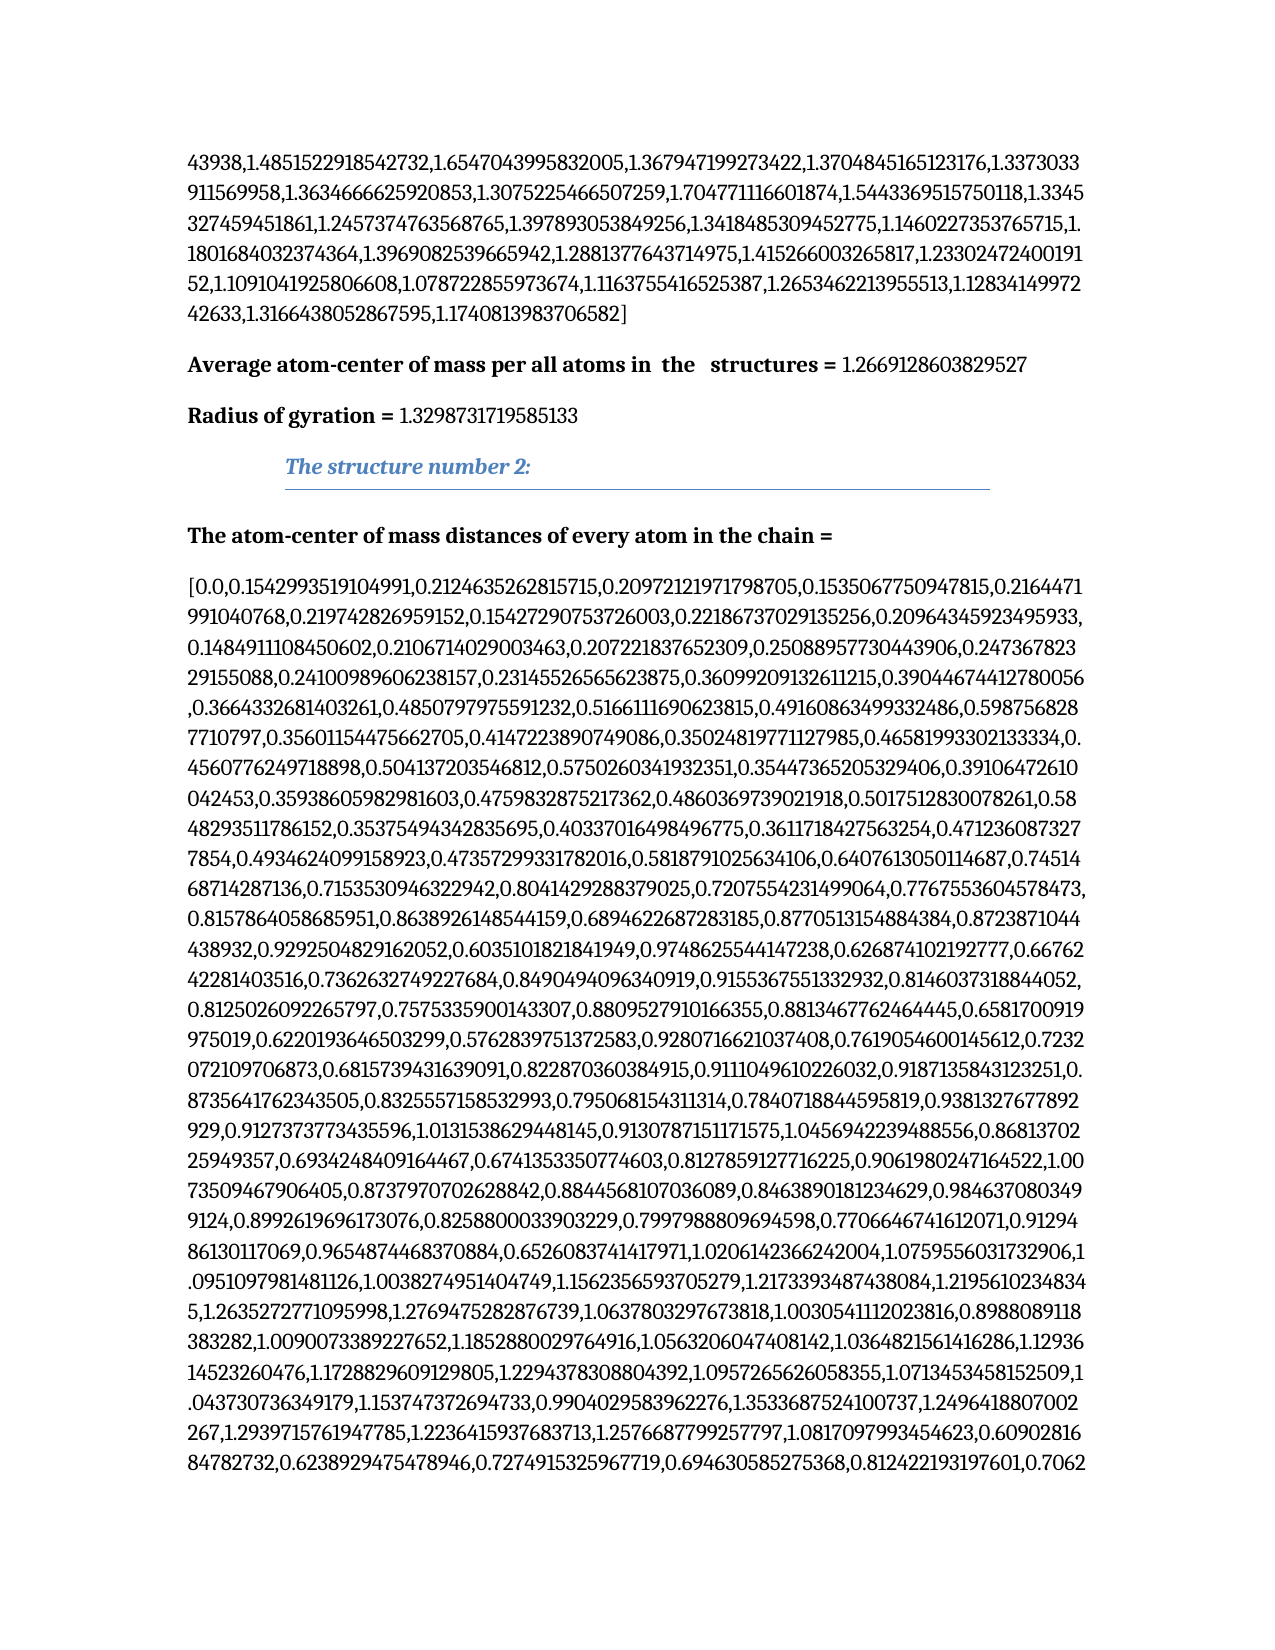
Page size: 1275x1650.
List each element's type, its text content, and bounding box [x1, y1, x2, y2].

text The atom-center of mass distances of every atom in the chain = [187, 523, 1087, 549]
text The structure number 2: [285, 454, 990, 489]
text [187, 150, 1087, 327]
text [187, 574, 1087, 1476]
text Radius of gyration = 1.3298731719585133 [187, 403, 1087, 429]
text Average atom-center of mass per all atoms in the structures = 1.2669128603829527 [187, 352, 1087, 378]
